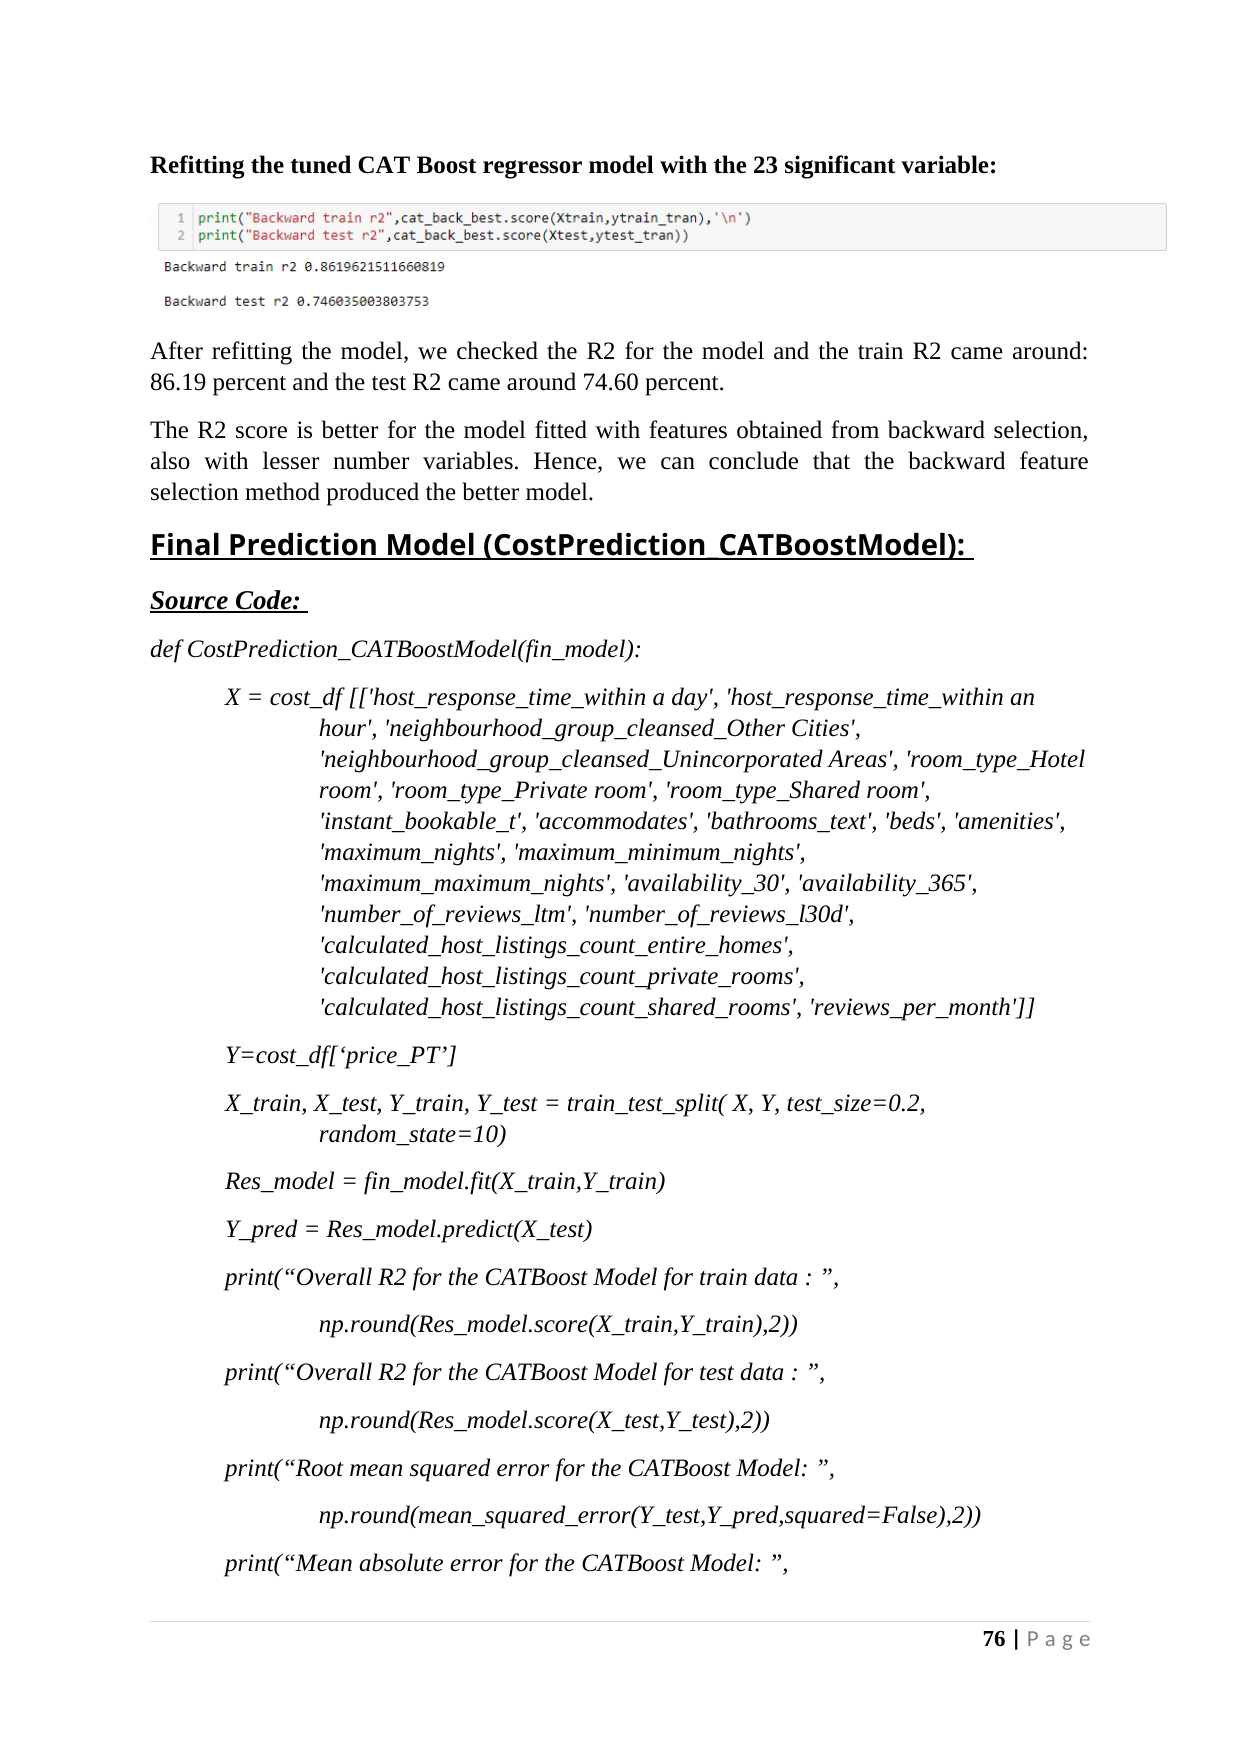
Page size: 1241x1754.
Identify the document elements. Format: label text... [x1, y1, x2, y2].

text def CostPrediction_CATBoostModel(fin_model): [150, 634, 1090, 663]
text Final Prediction Model (CostPrediction_CATBoostModel): [150, 524, 1090, 564]
text np.round(Res_model.score(X_train,Y_train),2)) [225, 1309, 1090, 1338]
text print(“Root mean squared error for the CATBoost Model: ”, [225, 1453, 1090, 1481]
text print(“Overall R2 for the CATBoost Model for train data : ”, [225, 1262, 1090, 1291]
text Y=cost_df[‘price_PT’] [225, 1040, 1090, 1069]
text np.round(mean_squared_error(Y_test,Y_pred,squared=False),2)) [225, 1500, 1090, 1529]
text X = cost_df [['host_response_time_within a day', 'host_response_time_within an hour', 'neighbourhood_group_cleansed_Other Cities', 'neighbourhood_group_cleansed_Unincorporated Areas', 'room_type_Hotel room', 'room_type_Private room', 'room_type_Shared room', 'instant_bookable_t', 'accommodates', 'bathrooms_text', 'beds', 'amenities', 'maximum_nights', 'maximum_minimum_nights', 'maximum_maximum_nights', 'availability_30', 'availability_365', 'number_of_reviews_ltm', 'number_of_reviews_l30d', 'calculated_host_listings_count_entire_homes', 'calculated_host_listings_count_private_rooms', 'calculated_host_listings_count_shared_rooms', 'reviews_per_month']] [225, 682, 1090, 1021]
picture [150, 197, 1174, 317]
text X_train, X_test, Y_train, Y_test = train_test_split( X, Y, test_size=0.2, random_state=10) [225, 1088, 1090, 1147]
text print(“Overall R2 for the CATBoost Model for test data : ”, [225, 1357, 1090, 1386]
text After refitting the model, we checked the R2 for the model and the train R2 came around: 86.19 percent and the test R2 came around 74.60 percent. [150, 336, 1090, 396]
text print(“Mean absolute error for the CATBoost Model: ”, [225, 1548, 1090, 1577]
text np.round(Res_model.score(X_test,Y_test),2)) [225, 1405, 1090, 1434]
text Source Code: [150, 584, 1090, 615]
text Refitting the tuned CAT Boost regressor model with the 23 significant variable: [150, 150, 1090, 179]
text Y_pred = Res_model.predict(X_test) [225, 1214, 1090, 1243]
text Res_model = fin_model.fit(X_train,Y_train) [225, 1166, 1090, 1195]
text The R2 score is better for the model fitted with features obtained from backward selection, also with lesser number variables. Hence, we can conclude that the backward feature selection method produced the better model. [150, 415, 1090, 506]
